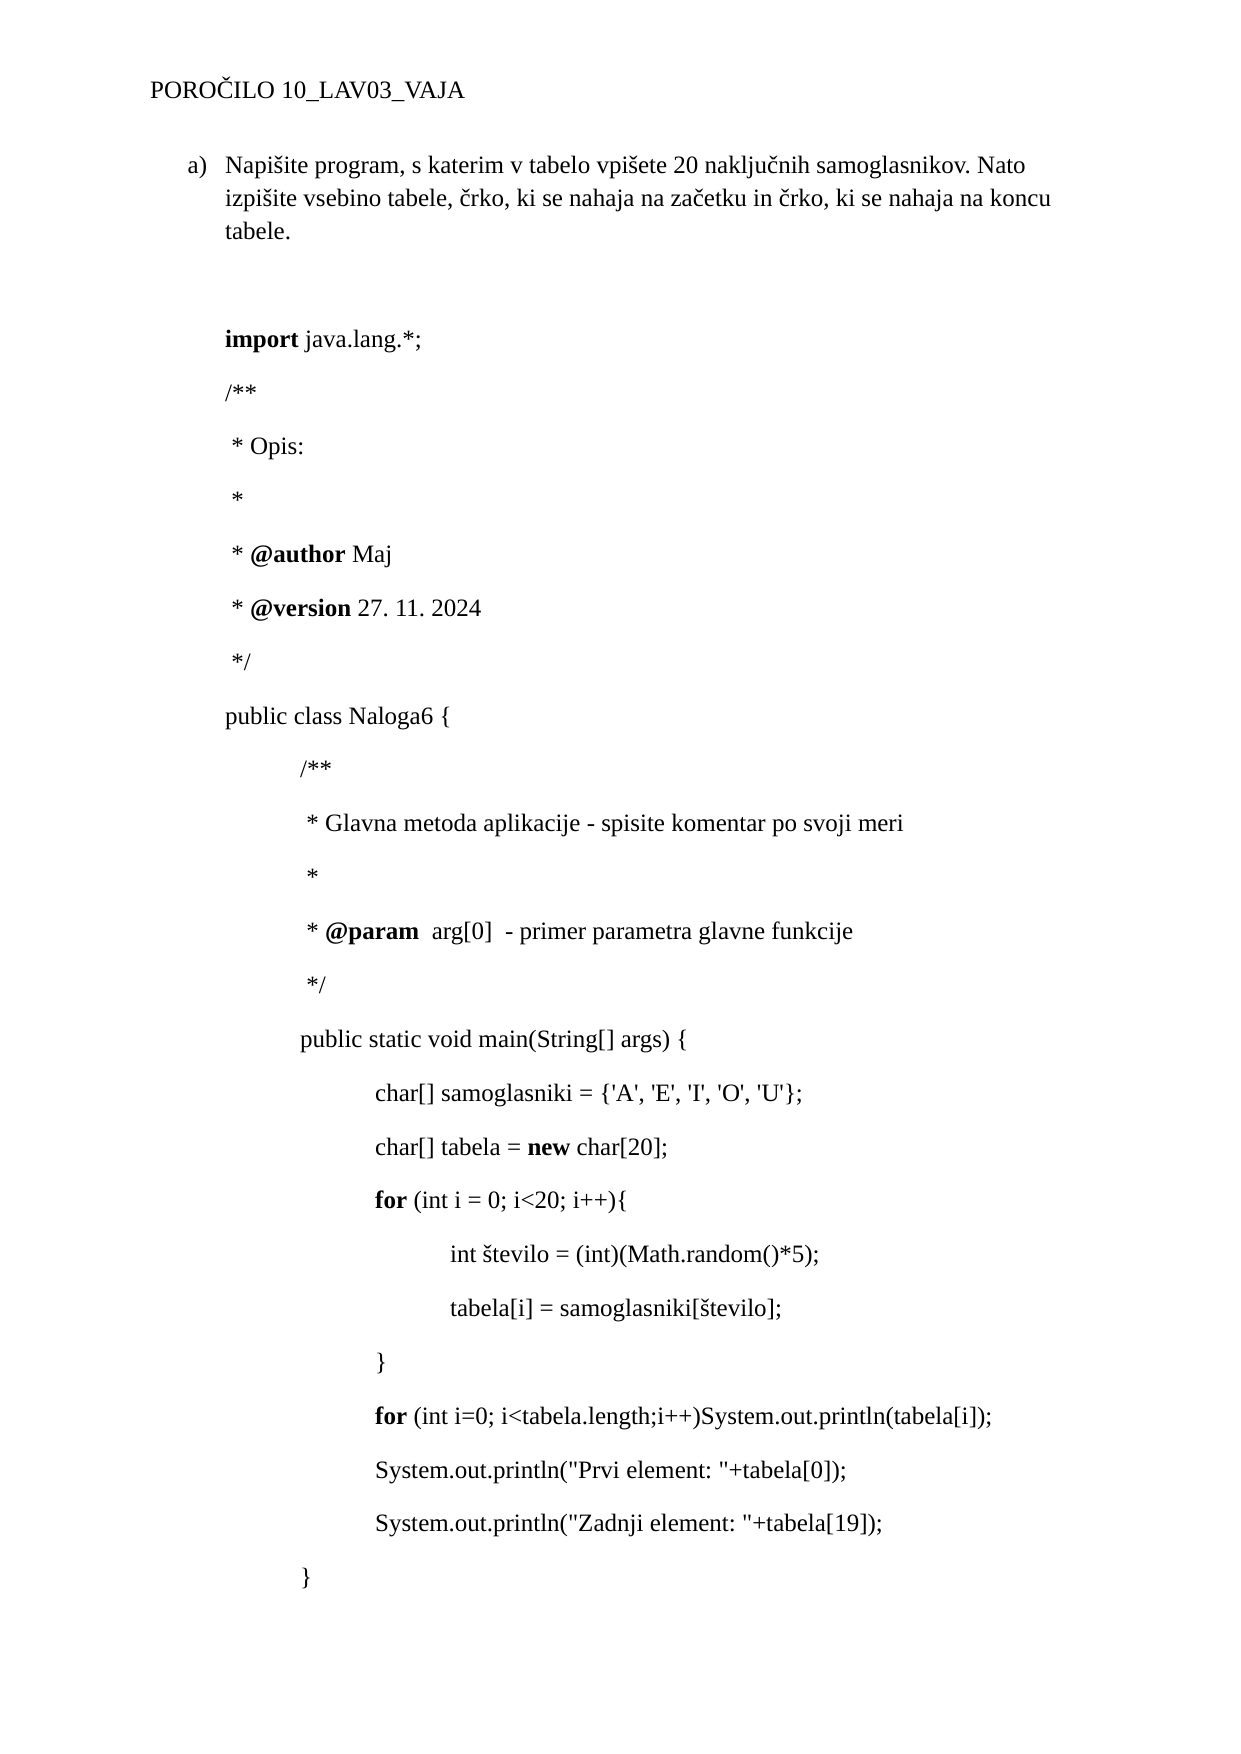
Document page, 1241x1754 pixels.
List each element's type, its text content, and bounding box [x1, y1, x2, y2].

text * [150, 485, 1090, 514]
list Napišite program, s katerim v tabelo vpišete 20 naključnih samoglasnikov. Nato izpišite vsebino tabele, črko, ki se nahaja na začetku in črko, ki se nahaja na koncu tabele. [187, 150, 1090, 245]
text * @author Maj [150, 539, 1090, 568]
text * [150, 862, 1090, 891]
text */ [150, 647, 1090, 676]
text import java.lang.*; [150, 324, 1090, 352]
text for (int i = 0; i<20; i++){ [150, 1185, 1090, 1214]
text System.out.println("Zadnji element: "+tabela[19]); [150, 1508, 1090, 1537]
text */ [150, 970, 1090, 999]
text * @param arg[0] - primer parametra glavne funkcije [150, 916, 1090, 945]
text /** [150, 378, 1090, 406]
text tabela[i] = samoglasniki[število]; [150, 1293, 1090, 1322]
text public class Naloga6 { [150, 701, 1090, 729]
text for (int i=0; i<tabela.length;i++)System.out.println(tabela[i]); [150, 1401, 1090, 1429]
text char[] samoglasniki = {'A', 'E', 'I', 'O', 'U'}; [150, 1078, 1090, 1106]
text public static void main(String[] args) { [150, 1024, 1090, 1053]
text int število = (int)(Math.random()*5); [150, 1239, 1090, 1268]
text } [150, 1562, 1090, 1591]
text /** [150, 754, 1090, 783]
text System.out.println("Prvi element: "+tabela[0]); [150, 1455, 1090, 1483]
text * Glavna metoda aplikacije - spisite komentar po svoji meri [150, 808, 1090, 837]
text char[] tabela = new char[20]; [150, 1132, 1090, 1160]
text * Opis: [150, 431, 1090, 460]
text * @version 27. 11. 2024 [150, 593, 1090, 622]
text } [150, 1347, 1090, 1376]
